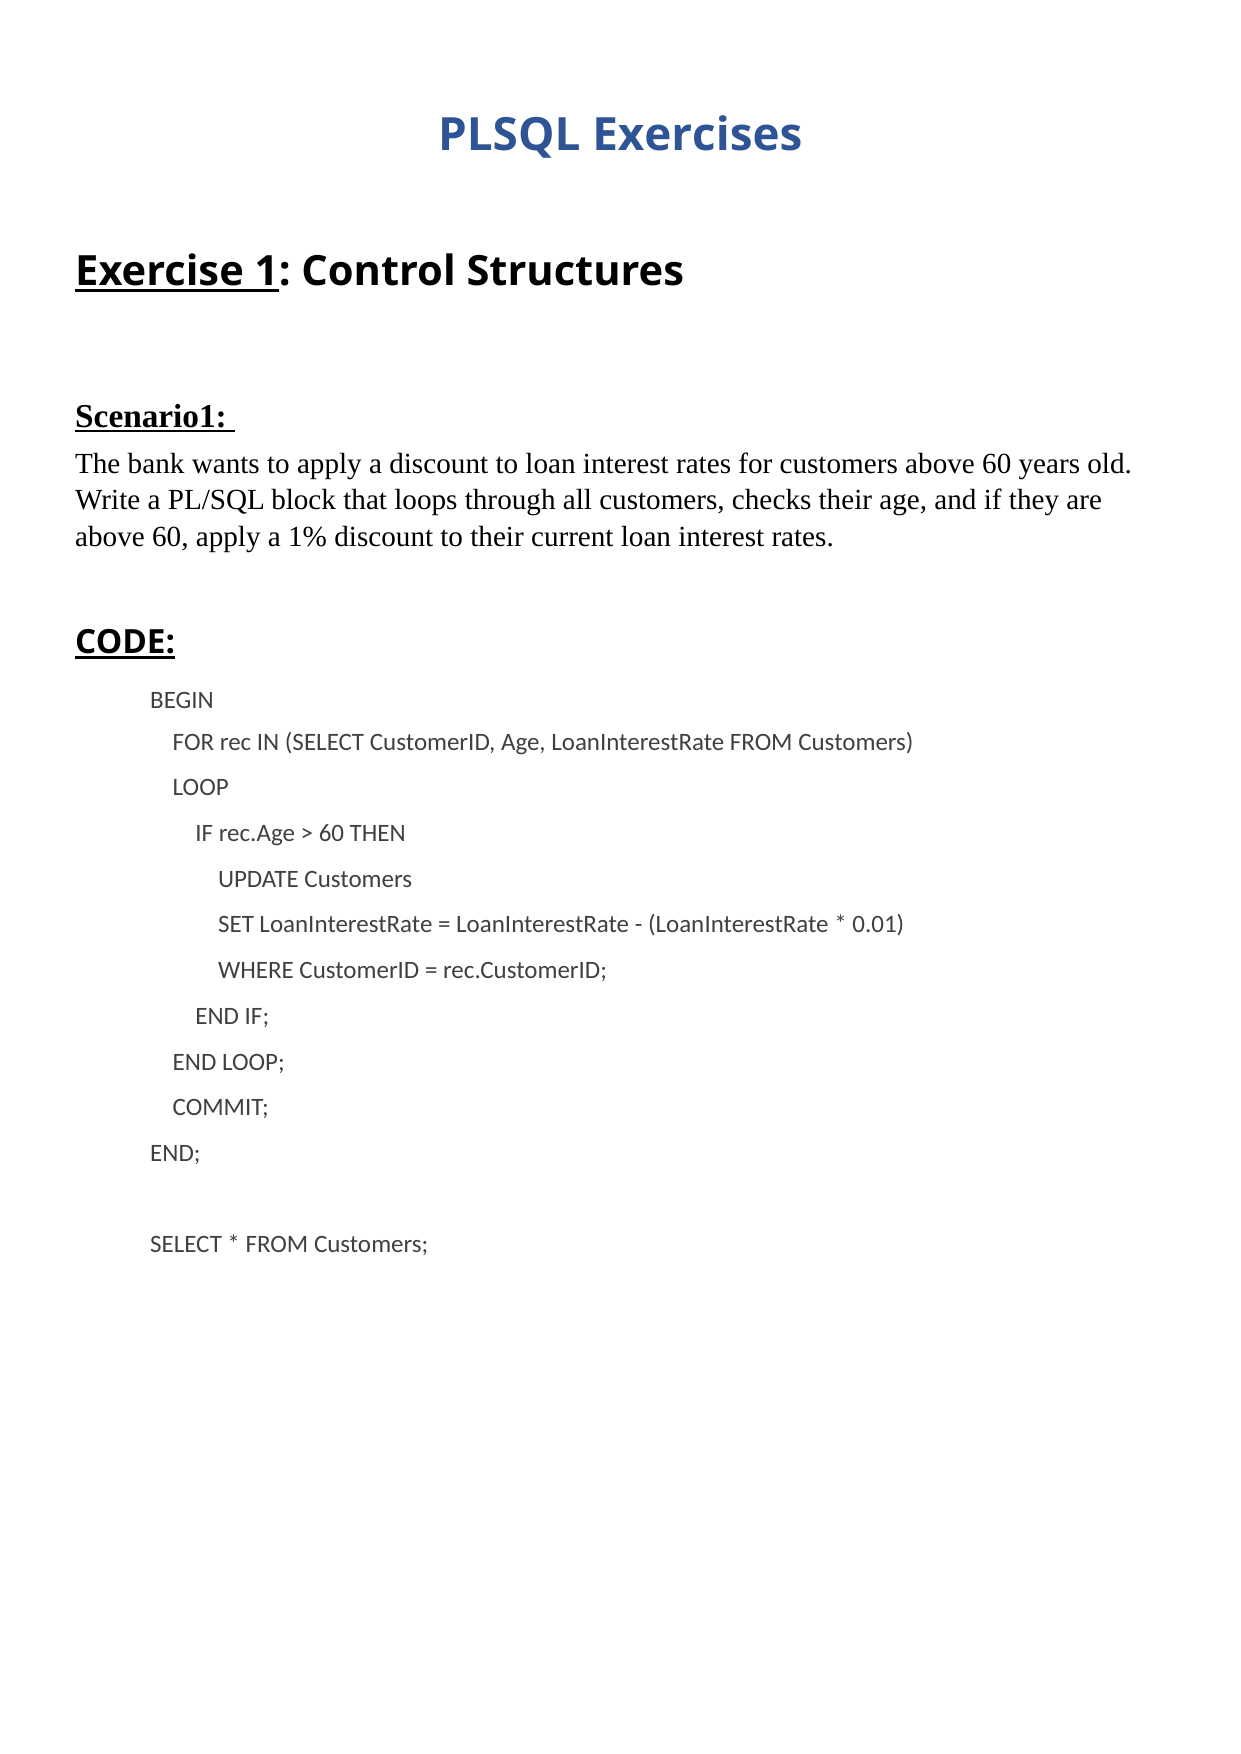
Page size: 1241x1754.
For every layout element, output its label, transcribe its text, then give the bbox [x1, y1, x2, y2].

list SELECT * FROM Customers; [150, 1229, 1165, 1259]
subtitle Scenario1: [75, 397, 1165, 435]
list LOOP [150, 771, 1165, 802]
list IF rec.Age > 60 THEN [150, 817, 1165, 848]
list END; [150, 1137, 1165, 1168]
list COMMIT; [150, 1091, 1165, 1122]
list UPDATE Customers [150, 863, 1165, 893]
subtitle CODE: [75, 618, 1165, 664]
text The bank wants to apply a discount to loan interest rates for customers above 60 years old. Write a PL/SQL block that loops through all customers, checks their age, and if they are above 60, apply a 1% discount to their current loan interest rates. [75, 446, 1165, 552]
list END IF; [150, 1000, 1165, 1031]
subtitle BEGIN [75, 684, 1165, 714]
list END LOOP; [150, 1046, 1165, 1076]
list SET LoanInterestRate = LoanInterestRate - (LoanInterestRate * 0.01) [150, 908, 1165, 939]
list WHERE CustomerID = rec.CustomerID; [150, 954, 1165, 985]
text PLSQL Exercises [75, 102, 1165, 164]
list FOR rec IN (SELECT CustomerID, Age, LoanInterestRate FROM Customers) [150, 726, 1165, 756]
text Exercise 1: Control Structures [75, 241, 1165, 298]
